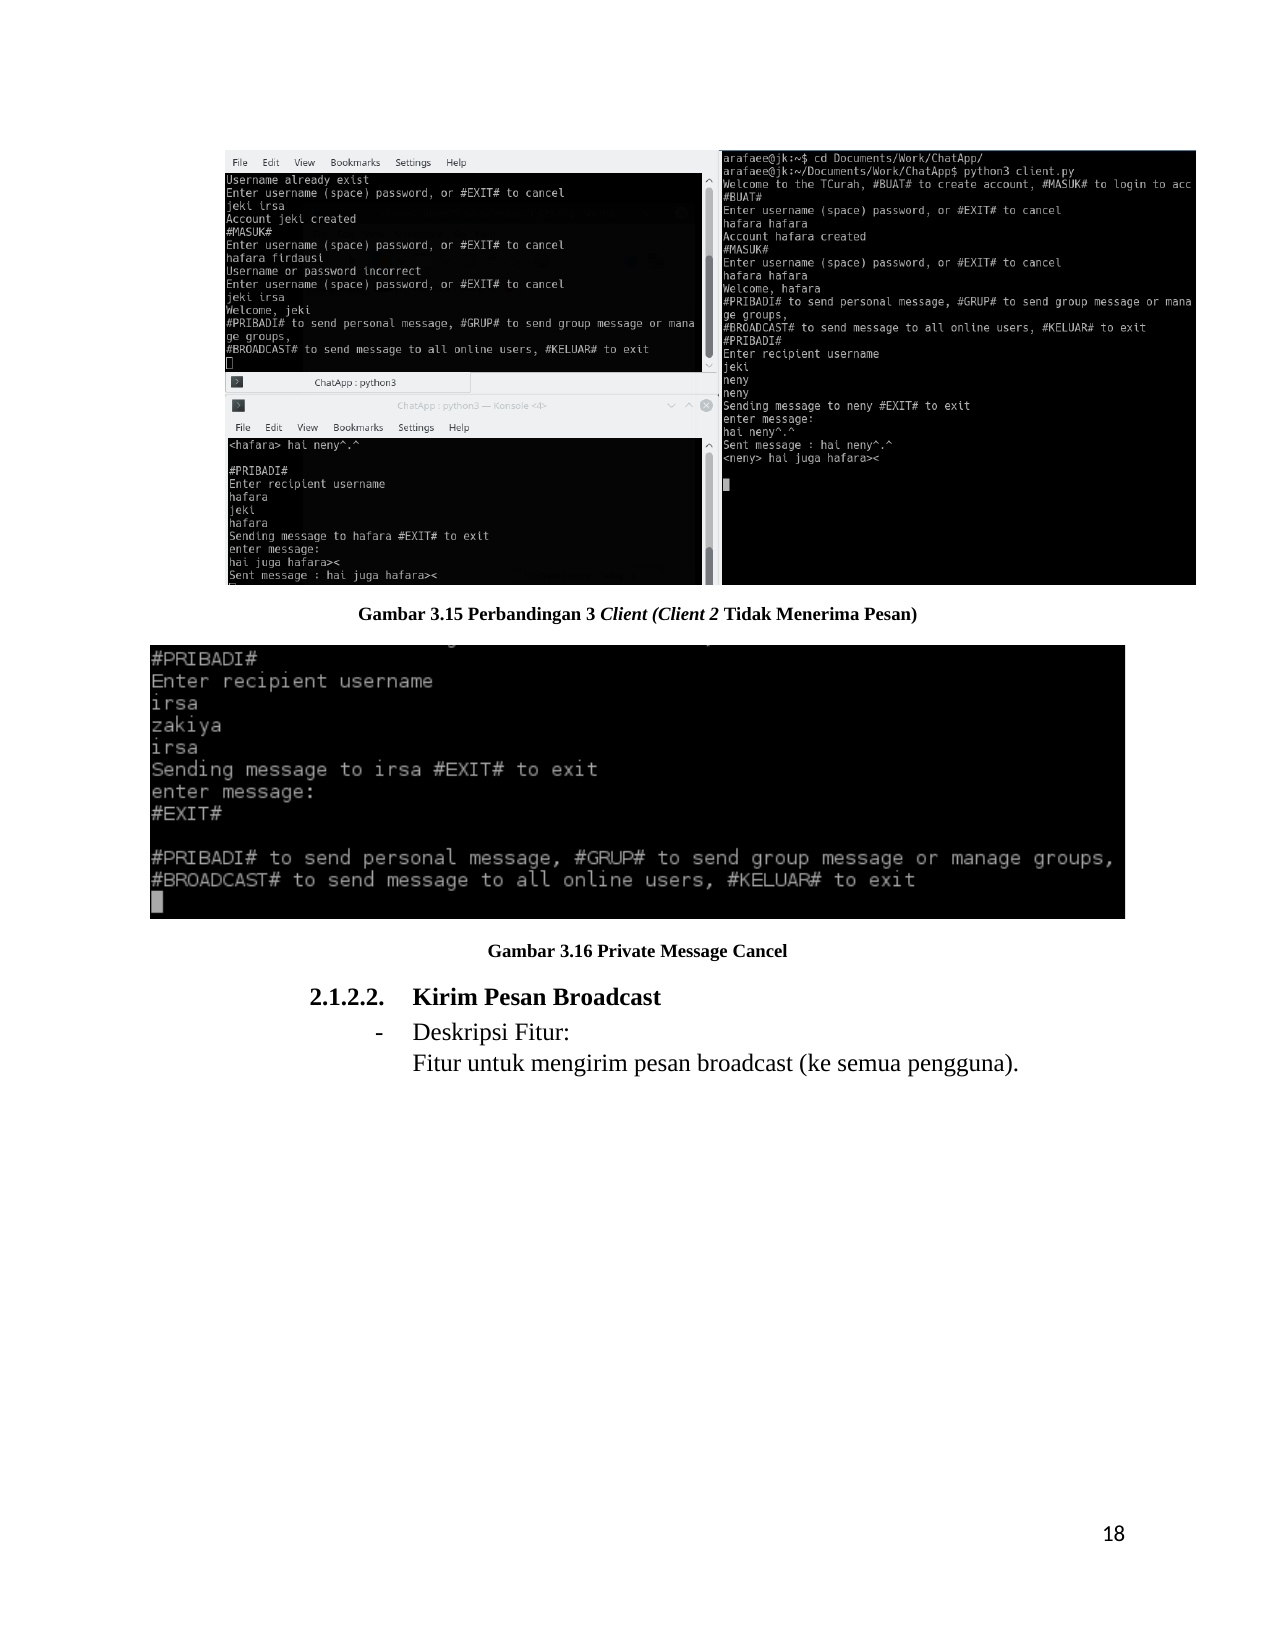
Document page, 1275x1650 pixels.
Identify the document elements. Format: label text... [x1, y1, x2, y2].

list Fitur untuk mengirim pesan broadcast (ke semua pengguna). [394, 1048, 1125, 1077]
subtitle Kirim Pesan Broadcast [309, 982, 1125, 1011]
picture [150, 645, 1125, 919]
picture [225, 150, 1197, 585]
subtitle Deskripsi Fitur: [375, 1017, 1125, 1046]
